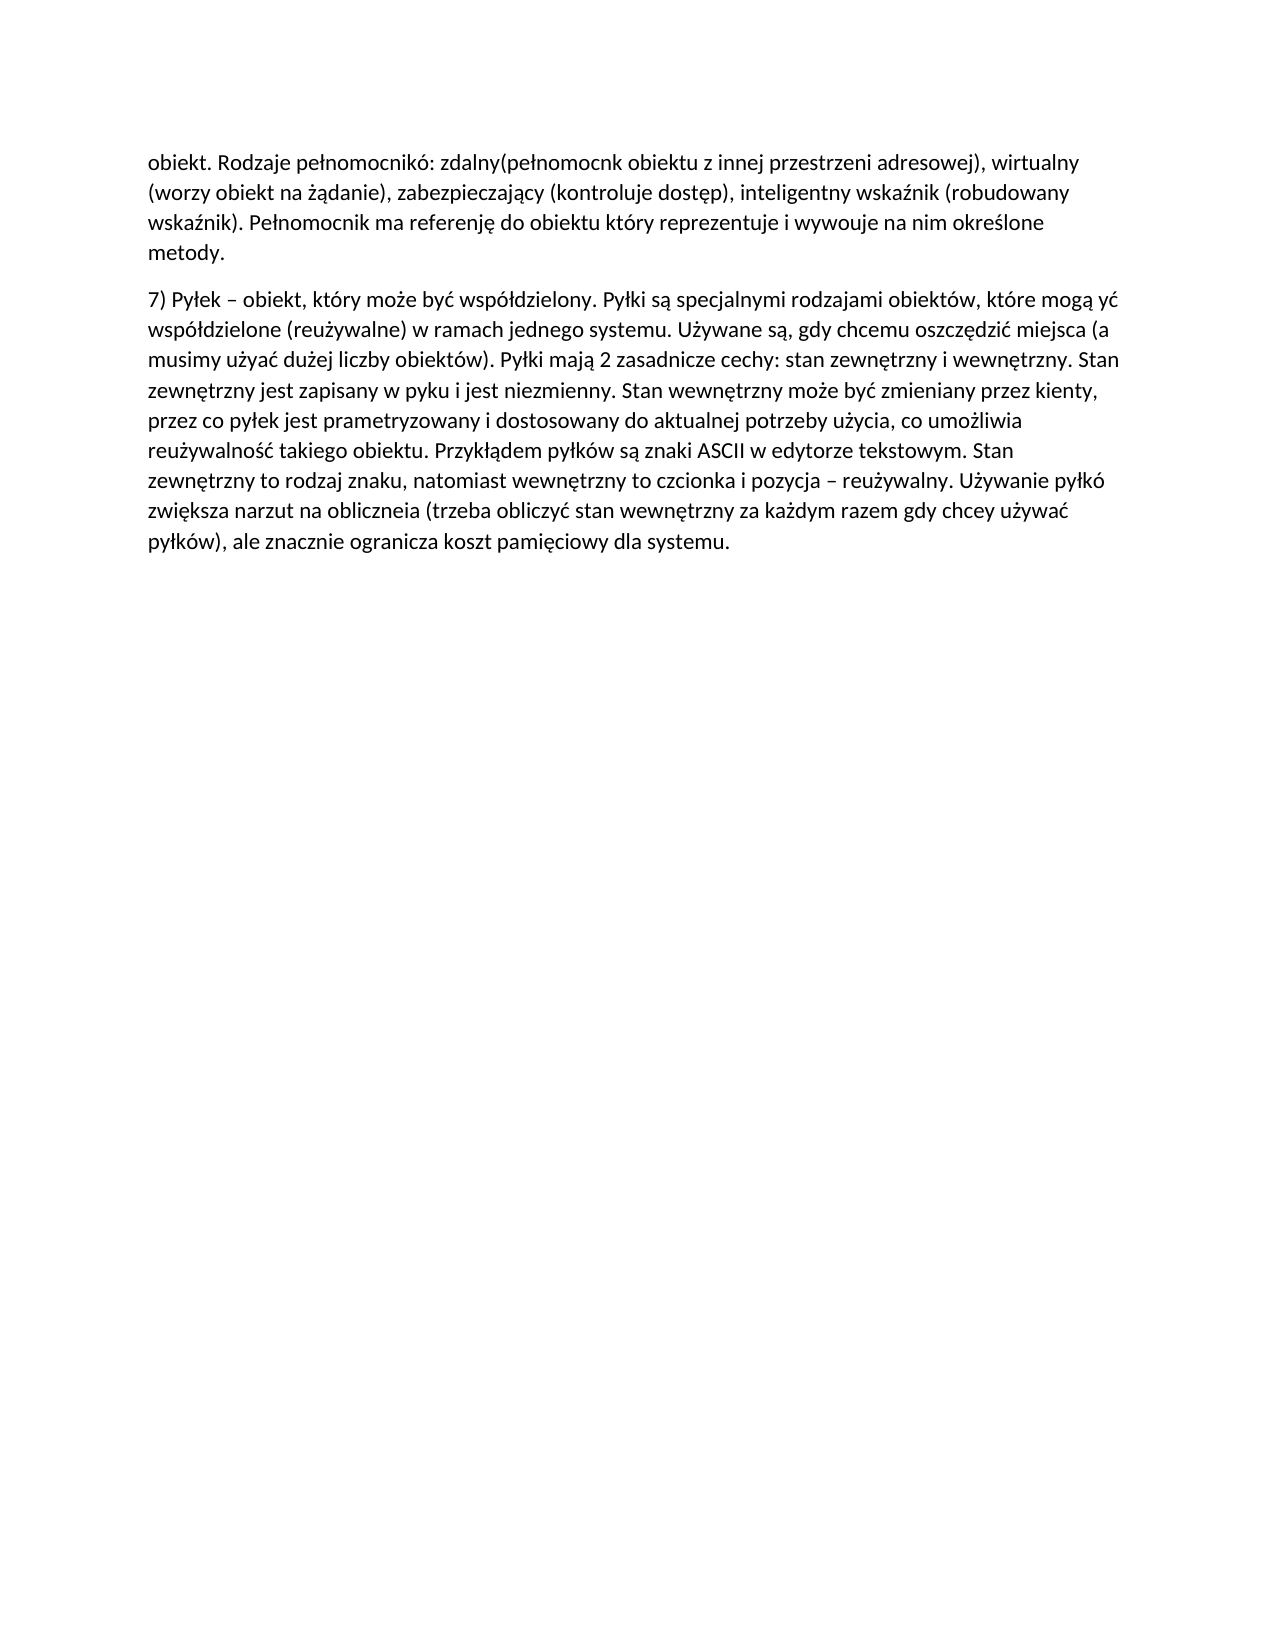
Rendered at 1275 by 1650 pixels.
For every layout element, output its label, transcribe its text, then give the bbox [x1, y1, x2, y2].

text 7) Pyłek – obiekt, który może być współdzielony. Pyłki są specjalnymi rodzajami obiektów, które mogą yć współdzielone (reużywalne) w ramach jednego systemu. Używane są, gdy chcemu oszczędzić miejsca (a musimy użyać dużej liczby obiektów). Pyłki mają 2 zasadnicze cechy: stan zewnętrzny i wewnętrzny. Stan zewnętrzny jest zapisany w pyku i jest niezmienny. Stan wewnętrzny może być zmieniany przez kienty, przez co pyłek jest prametryzowany i dostosowany do aktualnej potrzeby użycia, co umożliwia reużywalność takiego obiektu. Przykłądem pyłków są znaki ASCII w edytorze tekstowym. Stan zewnętrzny to rodzaj znaku, natomiast wewnętrzny to czcionka i pozycja – reużywalny. Używanie pyłkó zwiększa narzut na obliczneia (trzeba obliczyć stan wewnętrzny za każdym razem gdy chcey używać pyłków), ale znacznie ogranicza koszt pamięciowy dla systemu. [148, 285, 1127, 555]
